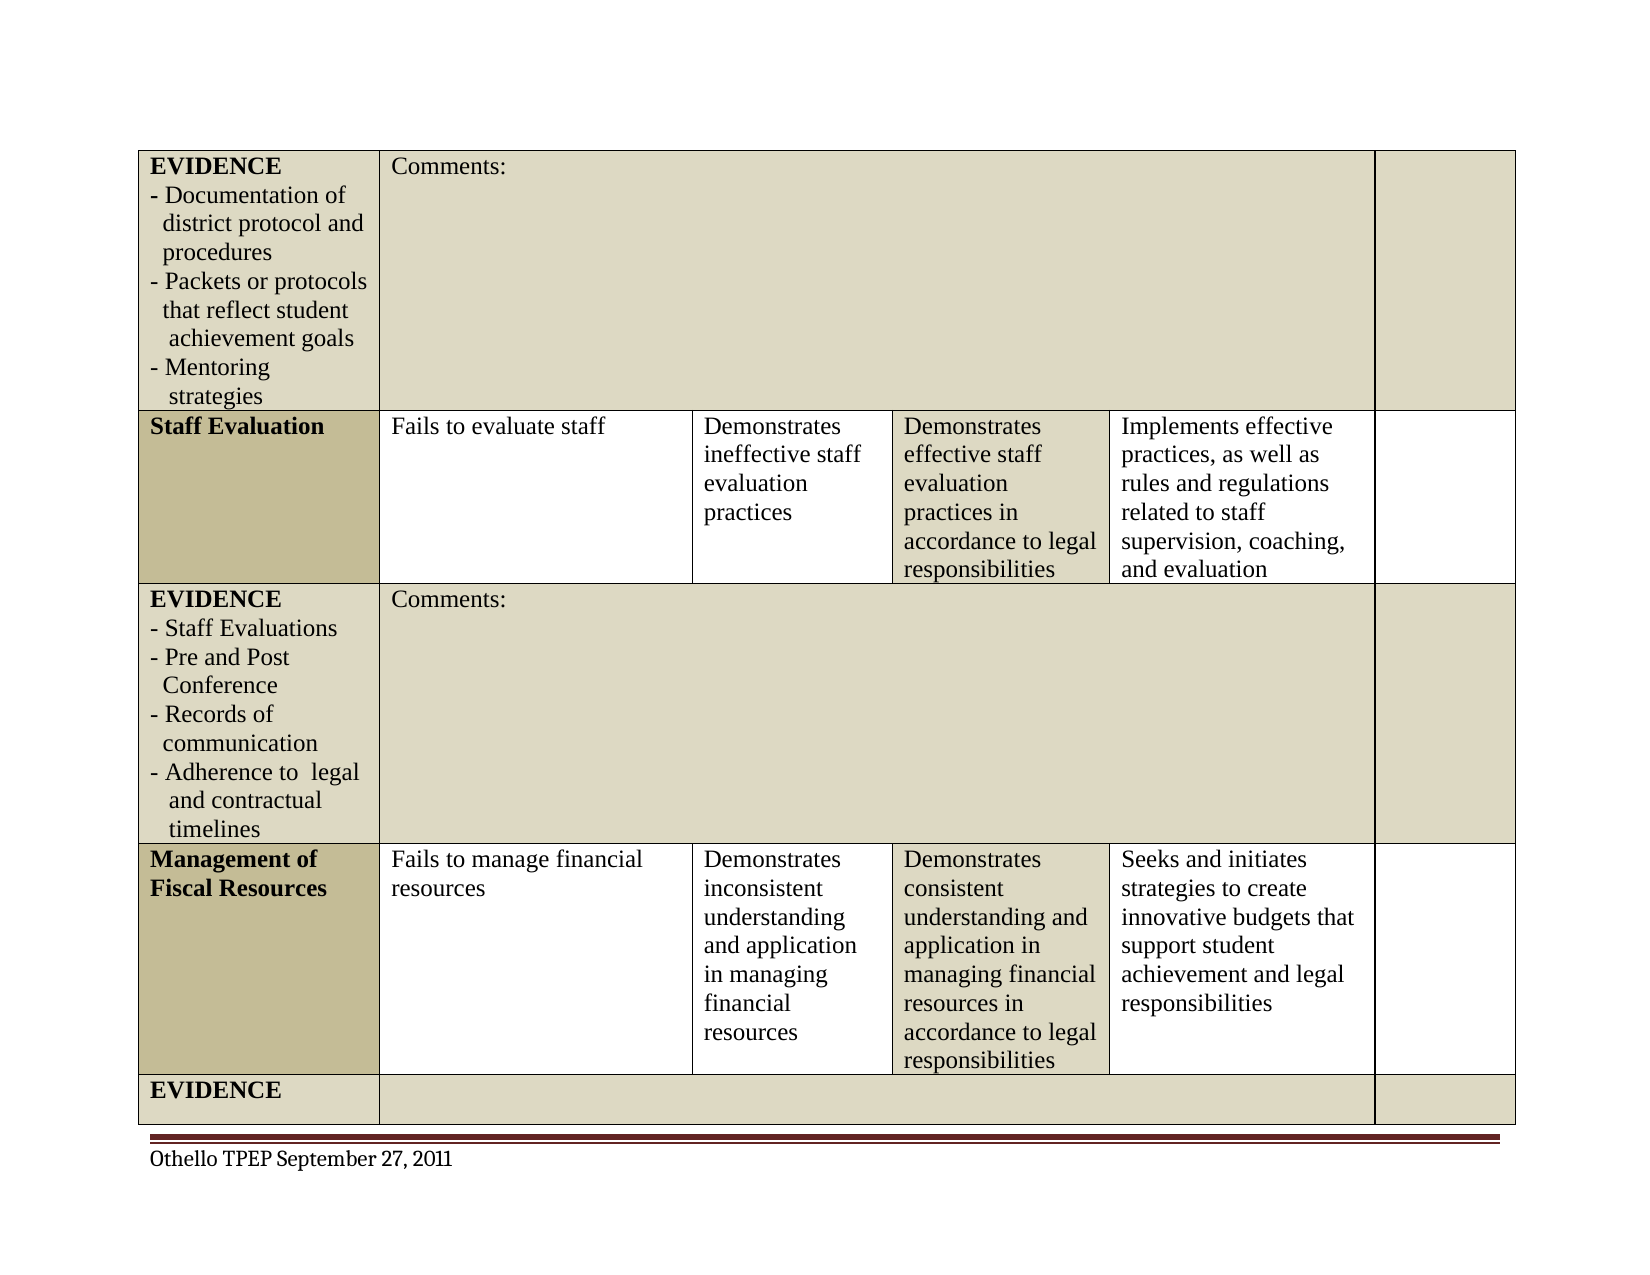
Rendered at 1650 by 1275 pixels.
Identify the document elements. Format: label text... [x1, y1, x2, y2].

table_cell [1376, 584, 1515, 843]
table_cell [1376, 844, 1515, 1074]
table_cell Comments: [380, 151, 1374, 410]
table_cell Management of Fiscal Resources [139, 844, 379, 1074]
table_cell Demonstrates ineffective staff evaluation practices [693, 411, 892, 583]
table_cell Implements effective practices, as well as rules and regulations related to staff supervision, coaching, and evaluation [1110, 411, 1374, 583]
table_cell [380, 1075, 1374, 1124]
table_cell Fails to evaluate staff [380, 411, 692, 583]
table_cell Comments: [380, 584, 1374, 843]
table_cell Demonstrates inconsistent understanding and application in managing financial resources [693, 844, 892, 1074]
table_cell [1376, 1075, 1515, 1124]
table_cell Staff Evaluation [139, 411, 379, 583]
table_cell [139, 1075, 379, 1124]
table_cell Fails to manage financial resources [380, 844, 692, 1074]
table_cell Seeks and initiates strategies to create innovative budgets that support student achievement and legal responsibilities [1110, 844, 1374, 1074]
table_cell [1376, 411, 1515, 583]
table_cell Demonstrates consistent understanding and application in managing financial resources in accordance to legal responsibilities [893, 844, 1109, 1074]
table_cell Demonstrates effective staff evaluation practices in accordance to legal responsibilities [893, 411, 1109, 583]
table_cell EVIDENCE - Documentation of district protocol and procedures - Packets or protocols that reflect student achievement goals - Mentoring strategies [139, 151, 379, 410]
table_cell EVIDENCE - Staff Evaluations - Pre and Post Conference - Records of communication - Adherence to legal and contractual timelines [139, 584, 379, 843]
table_cell [1376, 151, 1515, 410]
